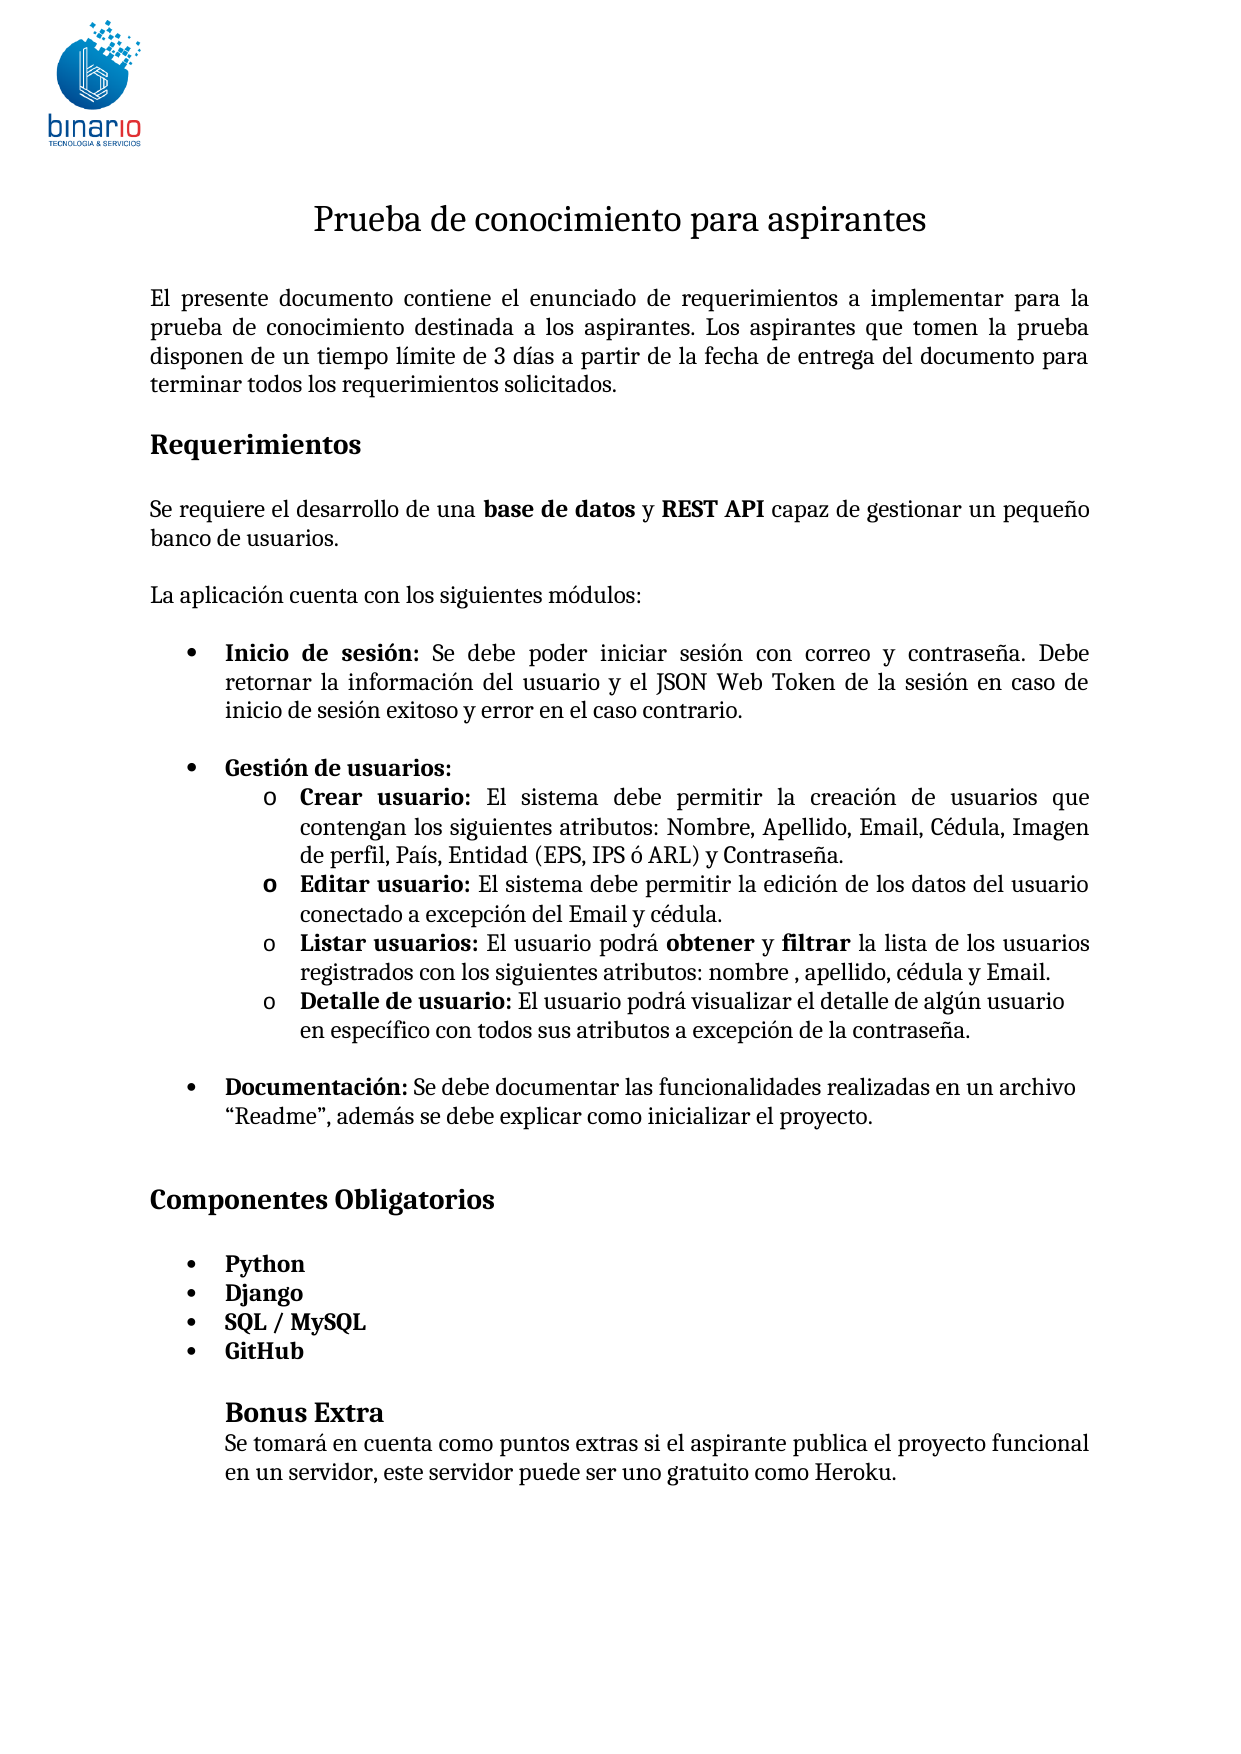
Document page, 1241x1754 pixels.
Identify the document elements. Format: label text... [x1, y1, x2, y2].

list Crear usuario: El sistema debe permitir la creación de usuarios que contengan los siguientes atributos: Nombre, Apellido, Email, Cédula, Imagen de perfil, País, Entidad (EPS, IPS ó ARL) y Contraseña. [262, 782, 1090, 870]
picture [39, 14, 150, 151]
text Componentes Obligatorios [150, 1183, 1090, 1217]
text Prueba de conocimiento para aspirantes [150, 198, 1090, 241]
text La aplicación cuenta con los siguientes módulos: [150, 581, 1090, 610]
list Inicio de sesión: Se debe poder iniciar sesión con correo y contraseña. Debe retornar la información del usuario y el JSON Web Token de la sesión en caso de inicio de sesión exitoso y error en el caso contrario. [187, 639, 1090, 725]
list Documentación: Se debe documentar las funcionalidades realizadas en un archivo “Readme”, además se debe explicar como inicializar el proyecto. [187, 1073, 1090, 1131]
list Bonus Extra [225, 1396, 1090, 1429]
list GitHub [187, 1337, 1090, 1365]
list Detalle de usuario: El usuario podrá visualizar el detalle de algún usuario en específico con todos sus atributos a excepción de la contraseña. [262, 987, 1090, 1045]
list Python [187, 1250, 1090, 1279]
list SQL / MySQL [187, 1308, 1090, 1337]
text Se requiere el desarrollo de una base de datos y REST API capaz de gestionar un pequeño banco de usuarios. [150, 495, 1090, 552]
list Se tomará en cuenta como puntos extras si el aspirante publica el proyecto funcional en un servidor, este servidor puede ser uno gratuito como Heroku. [225, 1429, 1090, 1487]
list Listar usuarios: El usuario podrá obtener y filtrar la lista de los usuarios registrados con los siguientes atributos: nombre , apellido, cédula y Email. [262, 929, 1090, 987]
list Django [187, 1279, 1090, 1308]
list Editar usuario: El sistema debe permitir la edición de los datos del usuario conectado a excepción del Email y cédula. [262, 870, 1090, 929]
text El presente documento contiene el enunciado de requerimientos a implementar para la prueba de conocimiento destinada a los aspirantes. Los aspirantes que tomen la prueba disponen de un tiempo límite de 3 días a partir de la fecha de entrega del documento para terminar todos los requerimientos solicitados. [150, 284, 1090, 399]
list Gestión de usuarios: [187, 754, 1090, 782]
text Requerimientos [150, 428, 1090, 461]
